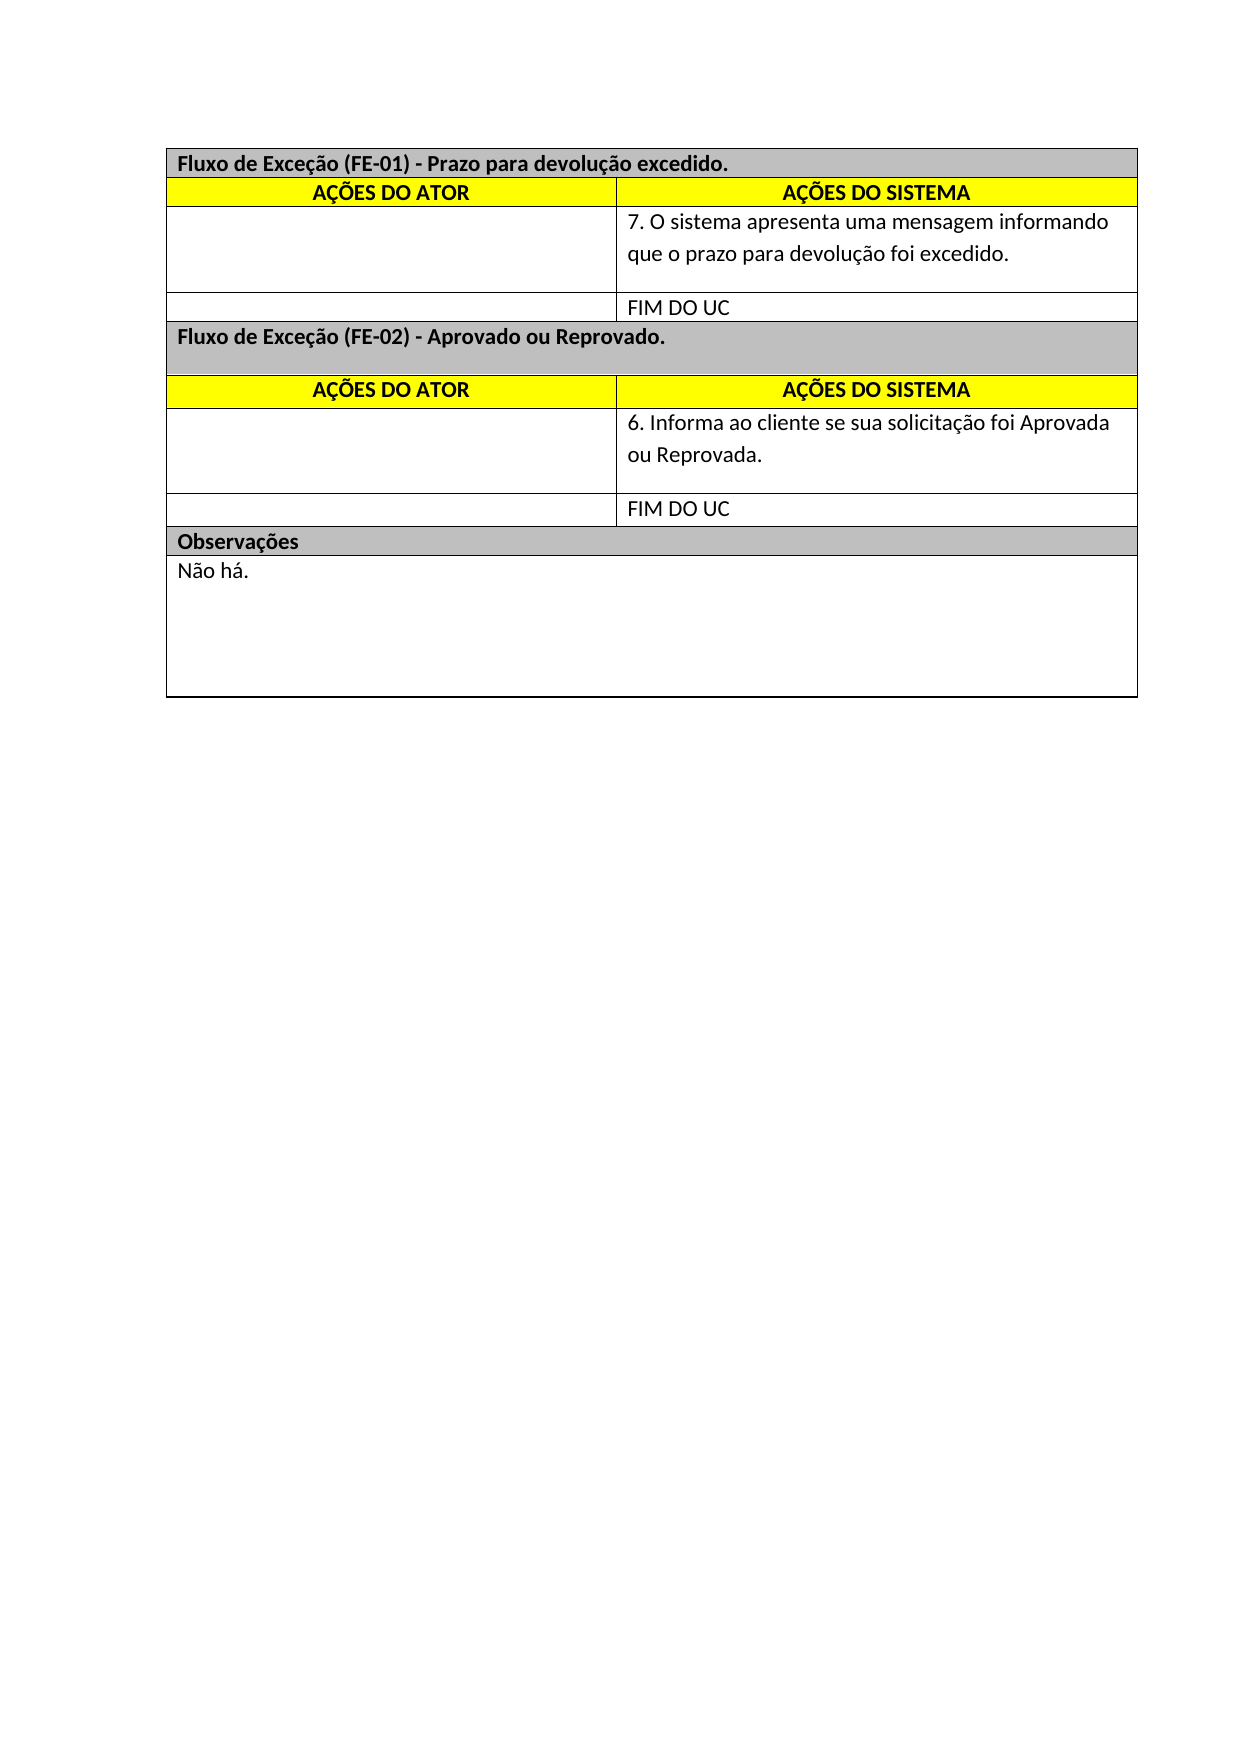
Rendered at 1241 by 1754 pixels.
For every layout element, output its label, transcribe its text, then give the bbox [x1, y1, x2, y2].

table_cell [167, 409, 616, 493]
table_cell AÇÕES DO ATOR [167, 376, 616, 407]
table_cell [167, 293, 616, 321]
table_cell 7. O sistema apresenta uma mensagem informando que o prazo para devolução foi excedido. [617, 207, 1137, 292]
table_cell Fluxo de Exceção (FE-01) - Prazo para devolução excedido. [167, 149, 1137, 177]
table_cell Não há. [167, 556, 1137, 696]
table_cell AÇÕES DO ATOR [167, 178, 616, 206]
table_cell Observações [167, 527, 1137, 555]
table_cell 6. Informa ao cliente se sua solicitação foi Aprovada ou Reprovada. [617, 409, 1137, 493]
table_cell [167, 494, 616, 526]
table_cell Fluxo de Exceção (FE-02) - Aprovado ou Reprovado. [167, 322, 1137, 374]
table_cell AÇÕES DO SISTEMA [617, 376, 1137, 407]
table_cell AÇÕES DO SISTEMA [617, 178, 1137, 206]
table_cell FIM DO UC [617, 494, 1137, 526]
table_cell [167, 207, 616, 292]
table_cell FIM DO UC [617, 293, 1137, 321]
